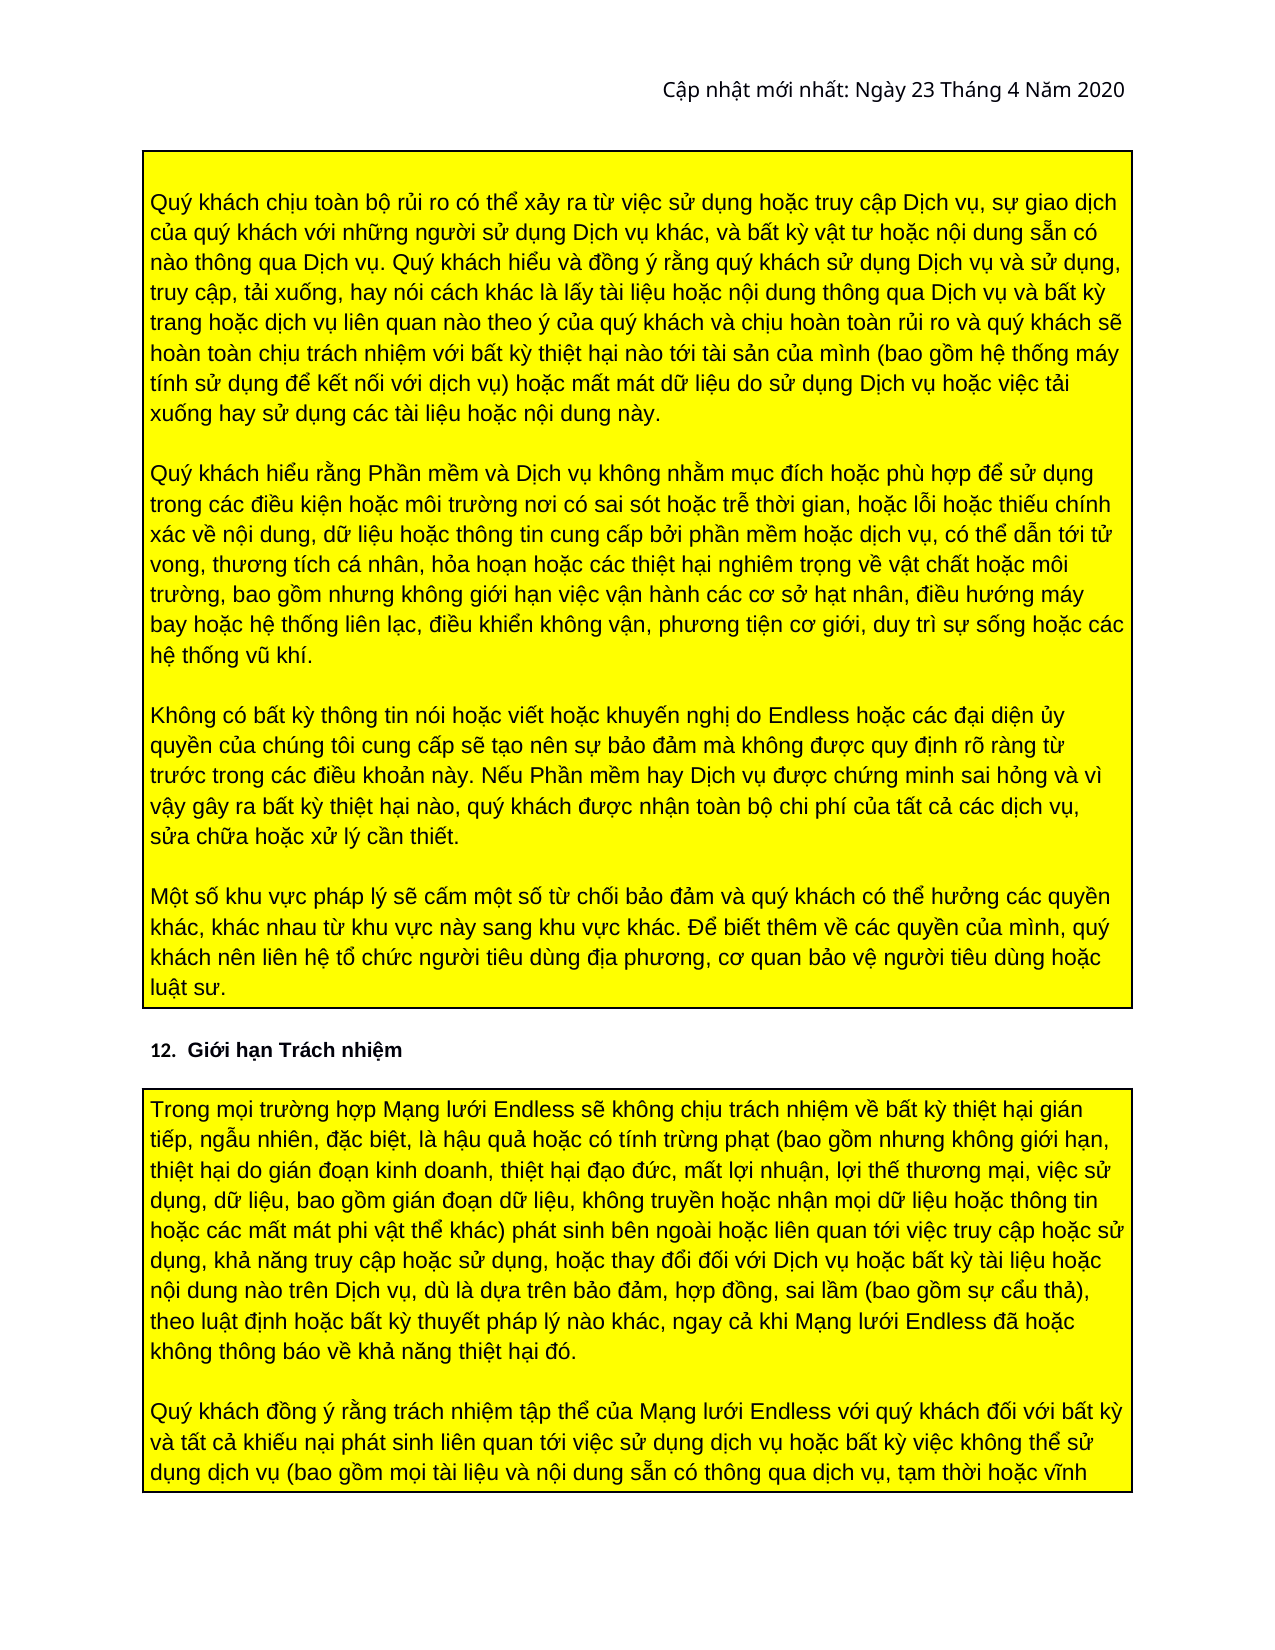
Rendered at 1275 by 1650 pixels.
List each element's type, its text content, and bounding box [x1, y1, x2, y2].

text Một số khu vực pháp lý sẽ cấm một số từ chối bảo đảm và quý khách có thể hưởng các quyền khác, khác nhau từ khu vực này sang khu vực khác. Để biết thêm về các quyền của mình, quý khách nên liên hệ tổ chức người tiêu dùng địa phương, cơ quan bảo vệ người tiêu dùng hoặc luật sư. [144, 875, 1131, 1007]
text Quý khách hiểu rằng Phần mềm và Dịch vụ không nhằm mục đích hoặc phù hợp để sử dụng trong các điều kiện hoặc môi trường nơi có sai sót hoặc trễ thời gian, hoặc lỗi hoặc thiếu chính xác về nội dung, dữ liệu hoặc thông tin cung cấp bởi phần mềm hoặc dịch vụ, có thể dẫn tới tử vong, thương tích cá nhân, hỏa hoạn hoặc các thiệt hại nghiêm trọng về vật chất hoặc môi trường, bao gồm nhưng không giới hạn việc vận hành các cơ sở hạt nhân, điều hướng máy bay hoặc hệ thống liên lạc, điều khiển không vận, phương tiện cơ giới, duy trì sự sống hoặc các hệ thống vũ khí. [144, 452, 1131, 663]
list Giới hạn Trách nhiệm [150, 1037, 1125, 1063]
text Quý khách chịu toàn bộ rủi ro có thể xảy ra từ việc sử dụng hoặc truy cập Dịch vụ, sự giao dịch của quý khách với những người sử dụng Dịch vụ khác, và bất kỳ vật tư hoặc nội dung sẵn có nào thông qua Dịch vụ. Quý khách hiểu và đồng ý rằng quý khách sử dụng Dịch vụ và sử dụng, truy cập, tải xuống, hay nói cách khác là lấy tài liệu hoặc nội dung thông qua Dịch vụ và bất kỳ trang hoặc dịch vụ liên quan nào theo ý của quý khách và chịu hoàn toàn rủi ro và quý khách sẽ hoàn toàn chịu trách nhiệm với bất kỳ thiệt hại nào tới tài sản của mình (bao gồm hệ thống máy tính sử dụng để kết nối với dịch vụ) hoặc mất mát dữ liệu do sử dụng Dịch vụ hoặc việc tải xuống hay sử dụng các tài liệu hoặc nội dung này. [144, 180, 1131, 422]
text Trong mọi trường hợp Mạng lưới Endless sẽ không chịu trách nhiệm về bất kỳ thiệt hại gián tiếp, ngẫu nhiên, đặc biệt, là hậu quả hoặc có tính trừng phạt (bao gồm nhưng không giới hạn, thiệt hại do gián đoạn kinh doanh, thiệt hại đạo đức, mất lợi nhuận, lợi thế thương mại, việc sử dụng, dữ liệu, bao gồm gián đoạn dữ liệu, không truyền hoặc nhận mọi dữ liệu hoặc thông tin hoặc các mất mát phi vật thể khác) phát sinh bên ngoài hoặc liên quan tới việc truy cập hoặc sử dụng, khả năng truy cập hoặc sử dụng, hoặc thay đổi đối với Dịch vụ hoặc bất kỳ tài liệu hoặc nội dung nào trên Dịch vụ, dù là dựa trên bảo đảm, hợp đồng, sai lầm (bao gồm sự cẩu thả), theo luật định hoặc bất kỳ thuyết pháp lý nào khác, ngay cả khi Mạng lưới Endless đã hoặc không thông báo về khả năng thiệt hại đó. [144, 1090, 1131, 1360]
text Không có bất kỳ thông tin nói hoặc viết hoặc khuyến nghị do Endless hoặc các đại diện ủy quyền của chúng tôi cung cấp sẽ tạo nên sự bảo đảm mà không được quy định rõ ràng từ trước trong các điều khoản này. Nếu Phần mềm hay Dịch vụ được chứng minh sai hỏng và vì vậy gây ra bất kỳ thiệt hại nào, quý khách được nhận toàn bộ chi phí của tất cả các dịch vụ, sửa chữa hoặc xử lý cần thiết. [144, 694, 1131, 845]
